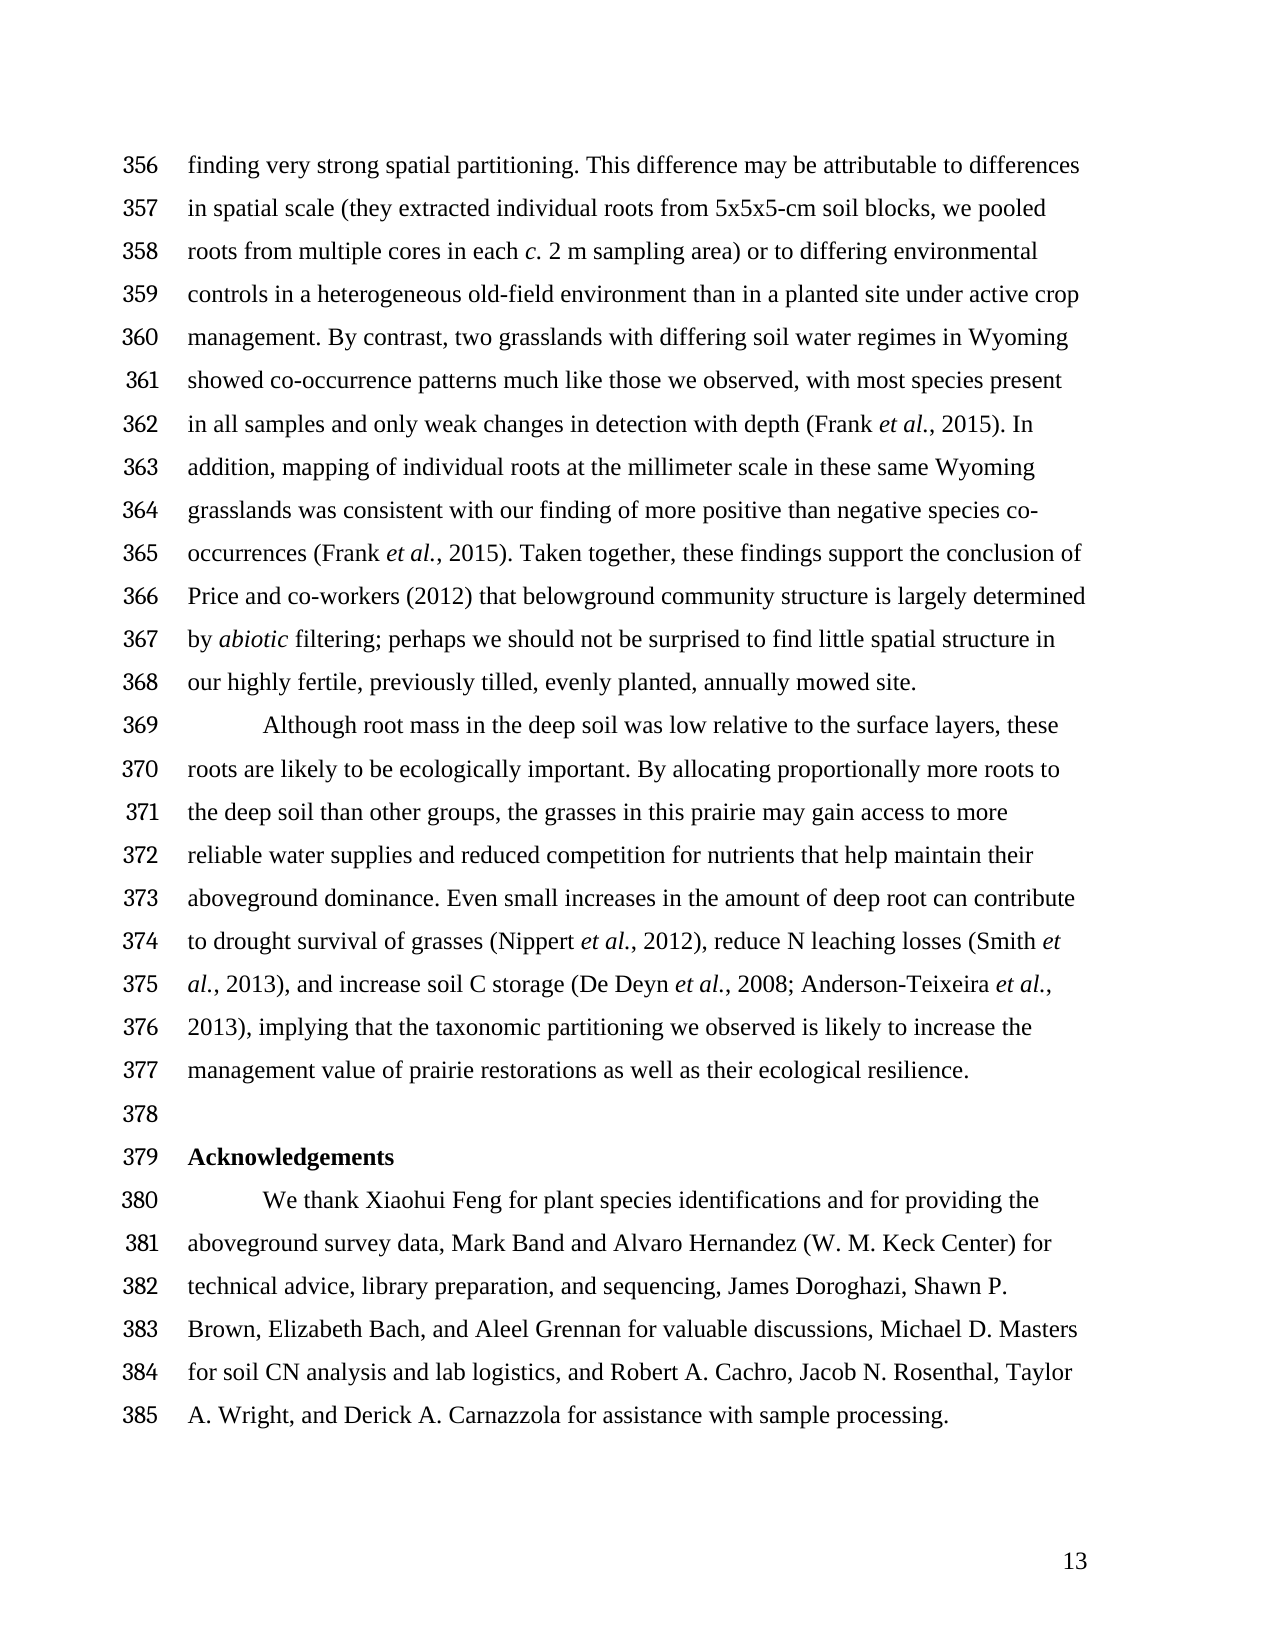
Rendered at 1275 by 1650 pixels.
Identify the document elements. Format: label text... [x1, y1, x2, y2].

text Although root mass in the deep soil was low relative to the surface layers, these roots are likely to be ecologically important. By allocating proportionally more roots to the deep soil than other groups, the grasses in this prairie may gain access to more reliable water supplies and reduced competition for nutrients that help maintain their aboveground dominance. Even small increases in the amount of deep root can contribute to drought survival of grasses (Nippert et al., 2012), reduce N leaching losses (Smith et al., 2013), and increase soil C storage (De Deyn et al., 2008; Anderson-Teixeira et al., 2013), implying that the taxonomic partitioning we observed is likely to increase the management value of prairie restorations as well as their ecological resilience. [187, 711, 1087, 1084]
subtitle Acknowledgements [187, 1142, 1087, 1171]
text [187, 150, 1087, 696]
text We thank Xiaohui Feng for plant species identifications and for providing the aboveground survey data, Mark Band and Alvaro Hernandez (W. M. Keck Center) for technical advice, library preparation, and sequencing, James Doroghazi, Shawn P. Brown, Elizabeth Bach, and Aleel Grennan for valuable discussions, Michael D. Masters for soil CN analysis and lab logistics, and Robert A. Cachro, Jacob N. Rosenthal, Taylor A. Wright, and Derick A. Carnazzola for assistance with sample processing. [187, 1185, 1087, 1429]
